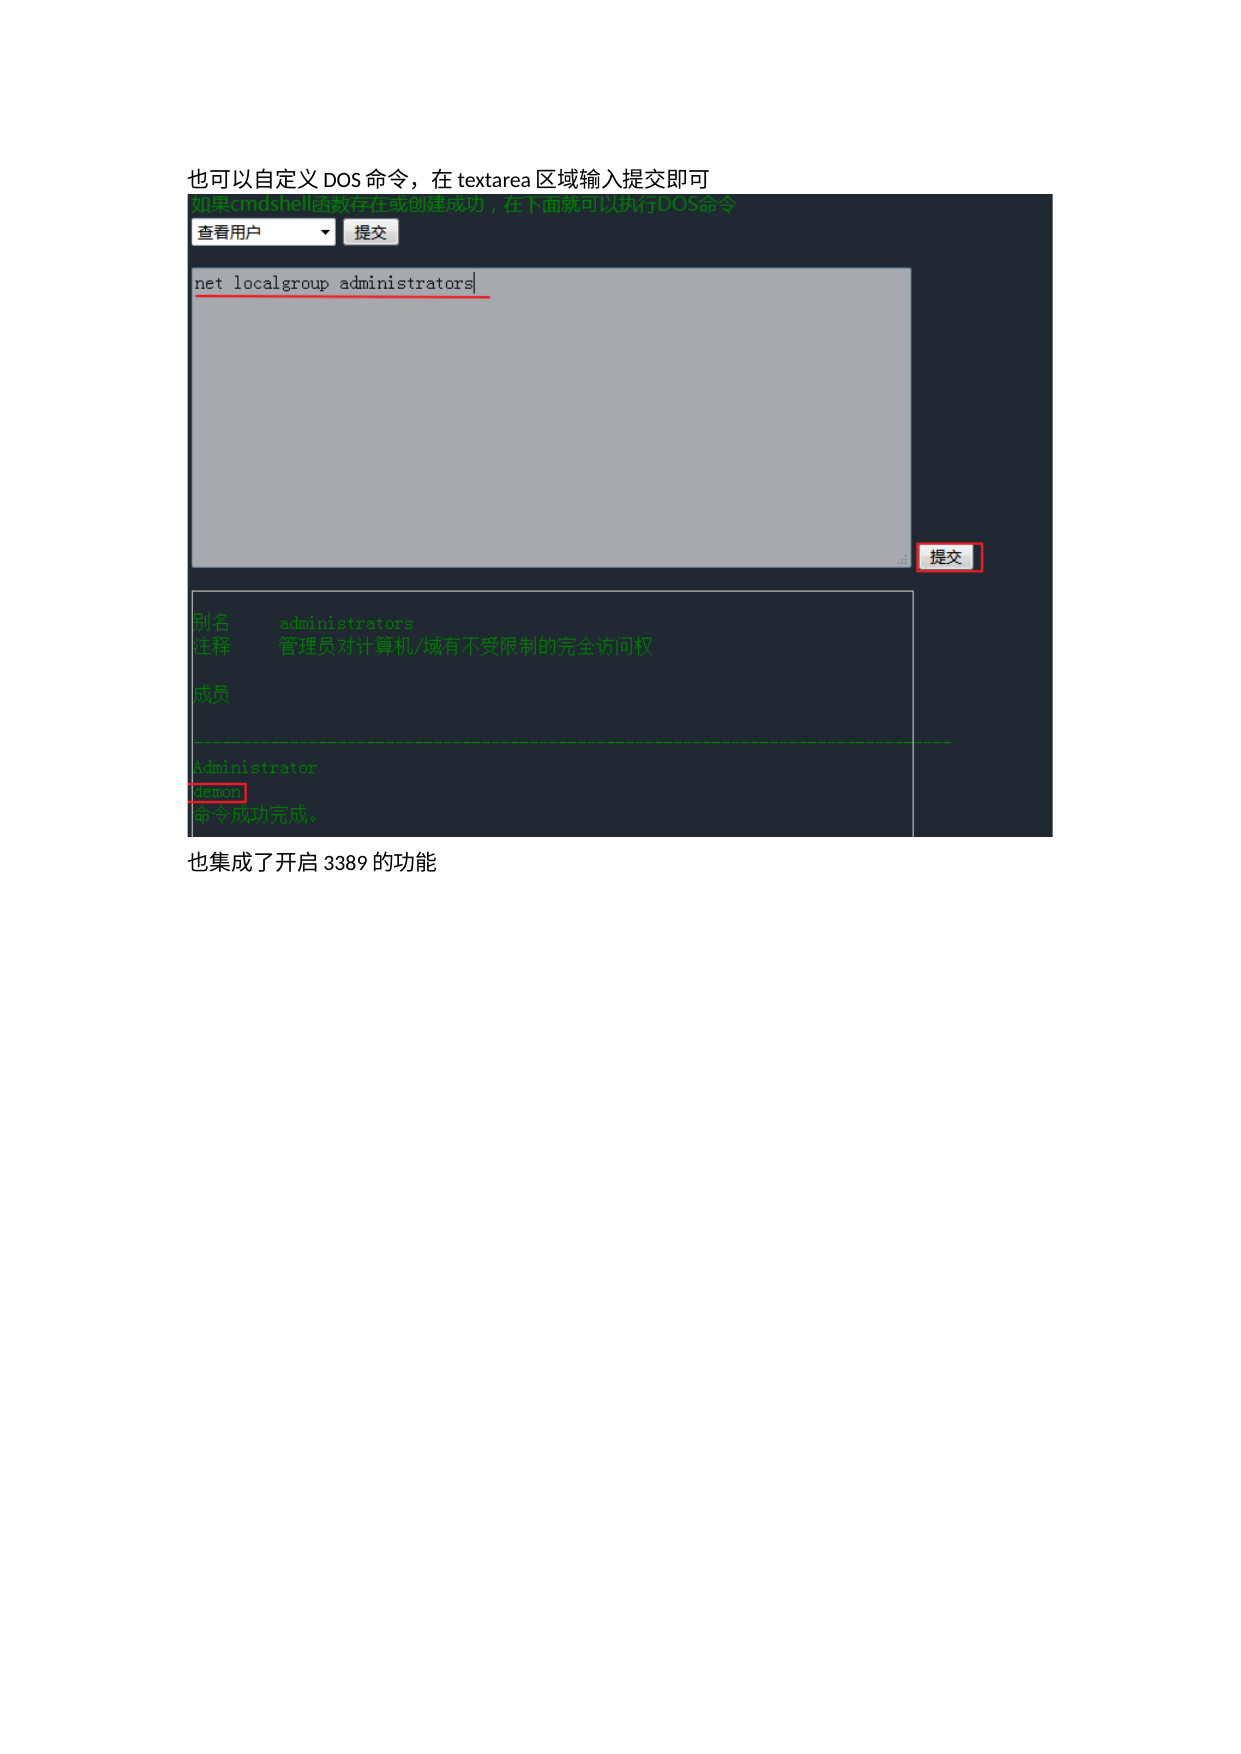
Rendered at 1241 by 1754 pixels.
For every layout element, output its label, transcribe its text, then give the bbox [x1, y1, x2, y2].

text 也集成了开启3389的功能 [187, 844, 1053, 877]
text 也可以自定义DOS命令，在textarea区域输入提交即可 [187, 162, 1053, 194]
picture [187, 194, 1053, 837]
